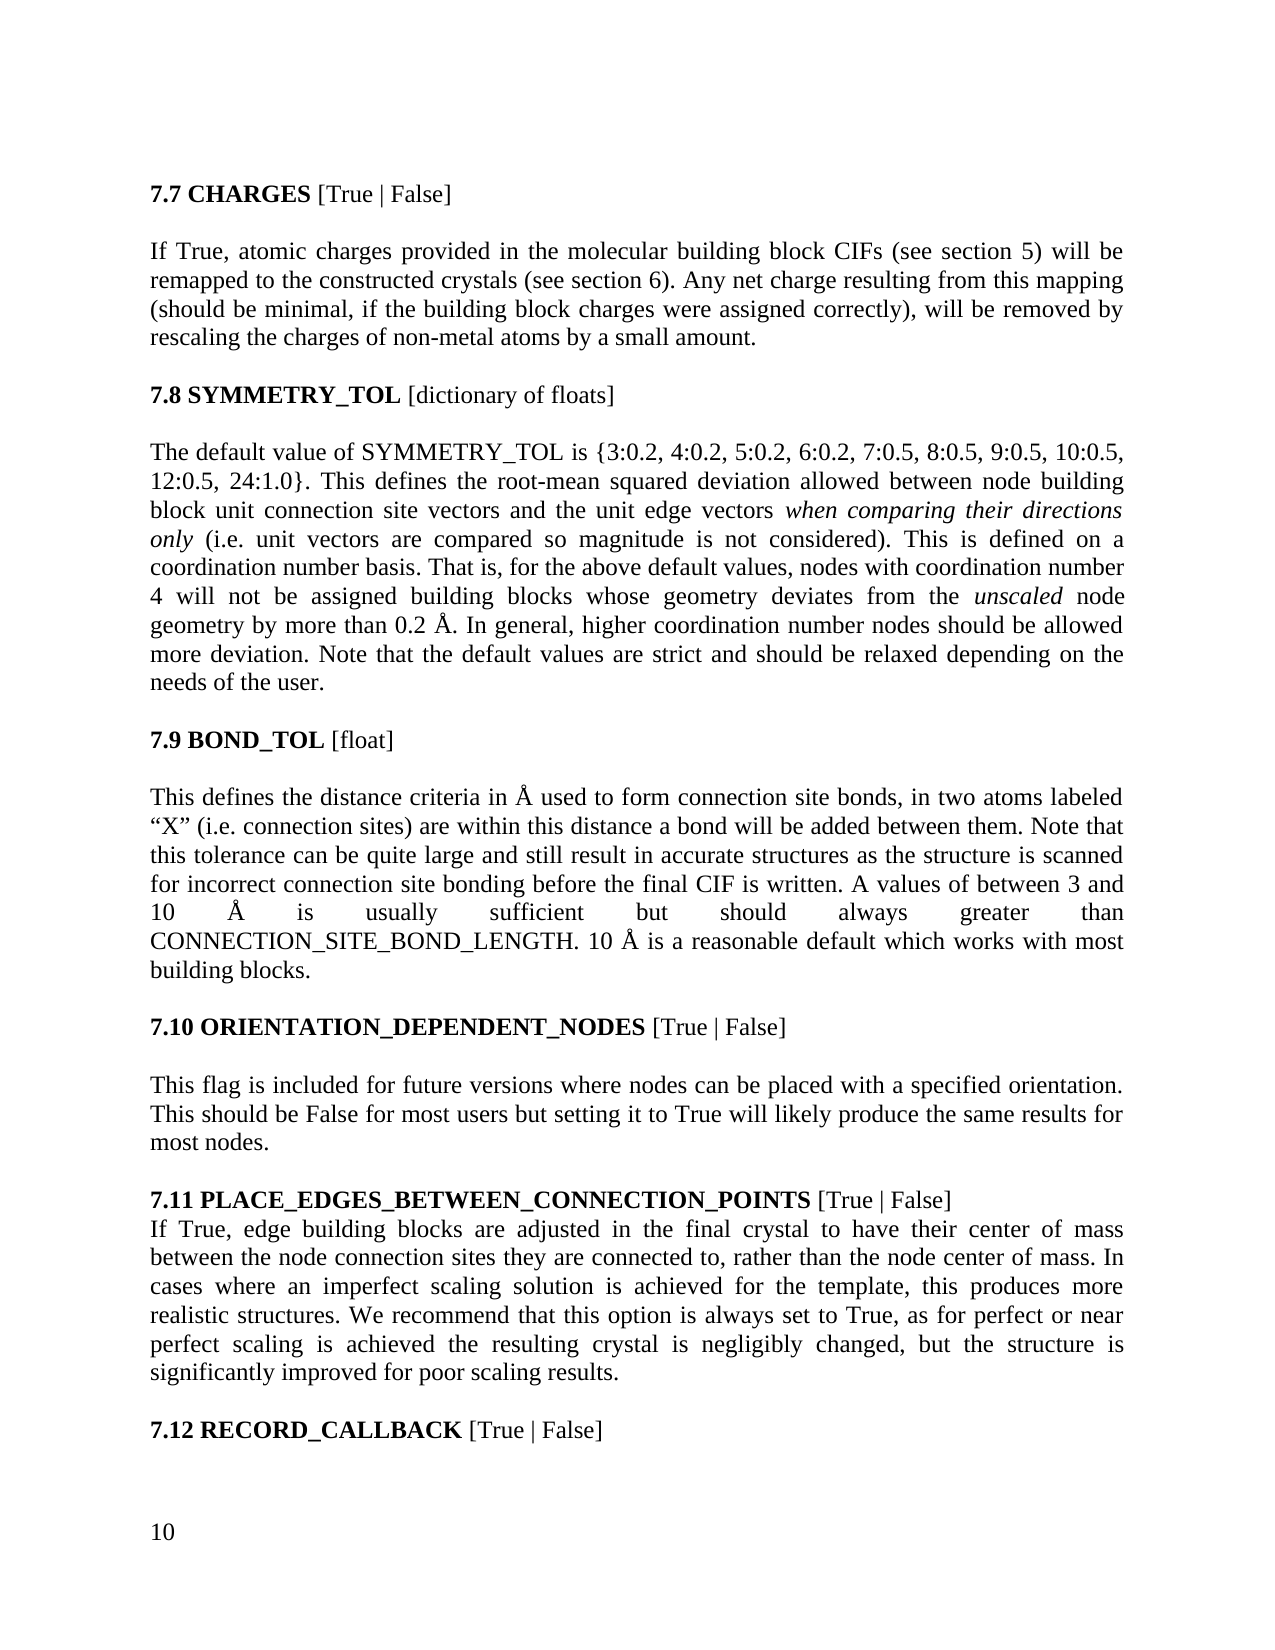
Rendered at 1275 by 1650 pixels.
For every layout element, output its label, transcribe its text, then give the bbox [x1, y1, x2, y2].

text This flag is included for future versions where nodes can be placed with a specified orientation. This should be False for most users but setting it to True will likely produce the same results for most nodes. [150, 1070, 1125, 1156]
text 7.11 PLACE_EDGES_BETWEEN_CONNECTION_POINTS [True | False] [150, 1185, 1125, 1214]
text The default value of SYMMETRY_TOL is {3:0.2, 4:0.2, 5:0.2, 6:0.2, 7:0.5, 8:0.5, 9:0.5, 10:0.5, 12:0.5, 24:1.0}. This defines the root-mean squared deviation allowed between node building block unit connection site vectors and the unit edge vectors when comparing their directions only (i.e. unit vectors are compared so magnitude is not considered). This is defined on a coordination number basis. That is, for the above default values, nodes with coordination number 4 will not be assigned building blocks whose geometry deviates from the unscaled node geometry by more than 0.2 Å. In general, higher coordination number nodes should be allowed more deviation. Note that the default values are strict and should be relaxed depending on the needs of the user. [150, 437, 1125, 696]
text If True, atomic charges provided in the molecular building block CIFs (see section 5) will be remapped to the constructed crystals (see section 6). Any net charge resulting from this mapping (should be minimal, if the building block charges were assigned correctly), will be removed by rescaling the charges of non-metal atoms by a small amount. [150, 236, 1125, 351]
text 7.7 CHARGES [True | False] [150, 179, 1125, 207]
text This defines the distance criteria in Å used to form connection site bonds, in two atoms labeled “X” (i.e. connection sites) are within this distance a bond will be added between them. Note that this tolerance can be quite large and still result in accurate structures as the structure is scanned for incorrect connection site bonding before the final CIF is written. A values of between 3 and 10 Å is usually sufficient but should always greater than CONNECTION_SITE_BOND_LENGTH. 10 Å is a reasonable default which works with most building blocks. [150, 782, 1125, 984]
text 7.8 SYMMETRY_TOL [dictionary of floats] [150, 380, 1125, 409]
text 7.10 ORIENTATION_DEPENDENT_NODES [True | False] [150, 1012, 1125, 1041]
text If True, edge building blocks are adjusted in the final crystal to have their center of mass between the node connection sites they are connected to, rather than the node center of mass. In cases where an imperfect scaling solution is achieved for the template, this produces more realistic structures. We recommend that this option is always set to True, as for perfect or near perfect scaling is achieved the resulting crystal is negligibly changed, but the structure is significantly improved for poor scaling results. [150, 1214, 1125, 1386]
text 7.9 BOND_TOL [float] [150, 725, 1125, 754]
text 7.12 RECORD_CALLBACK [True | False] [150, 1415, 1125, 1444]
